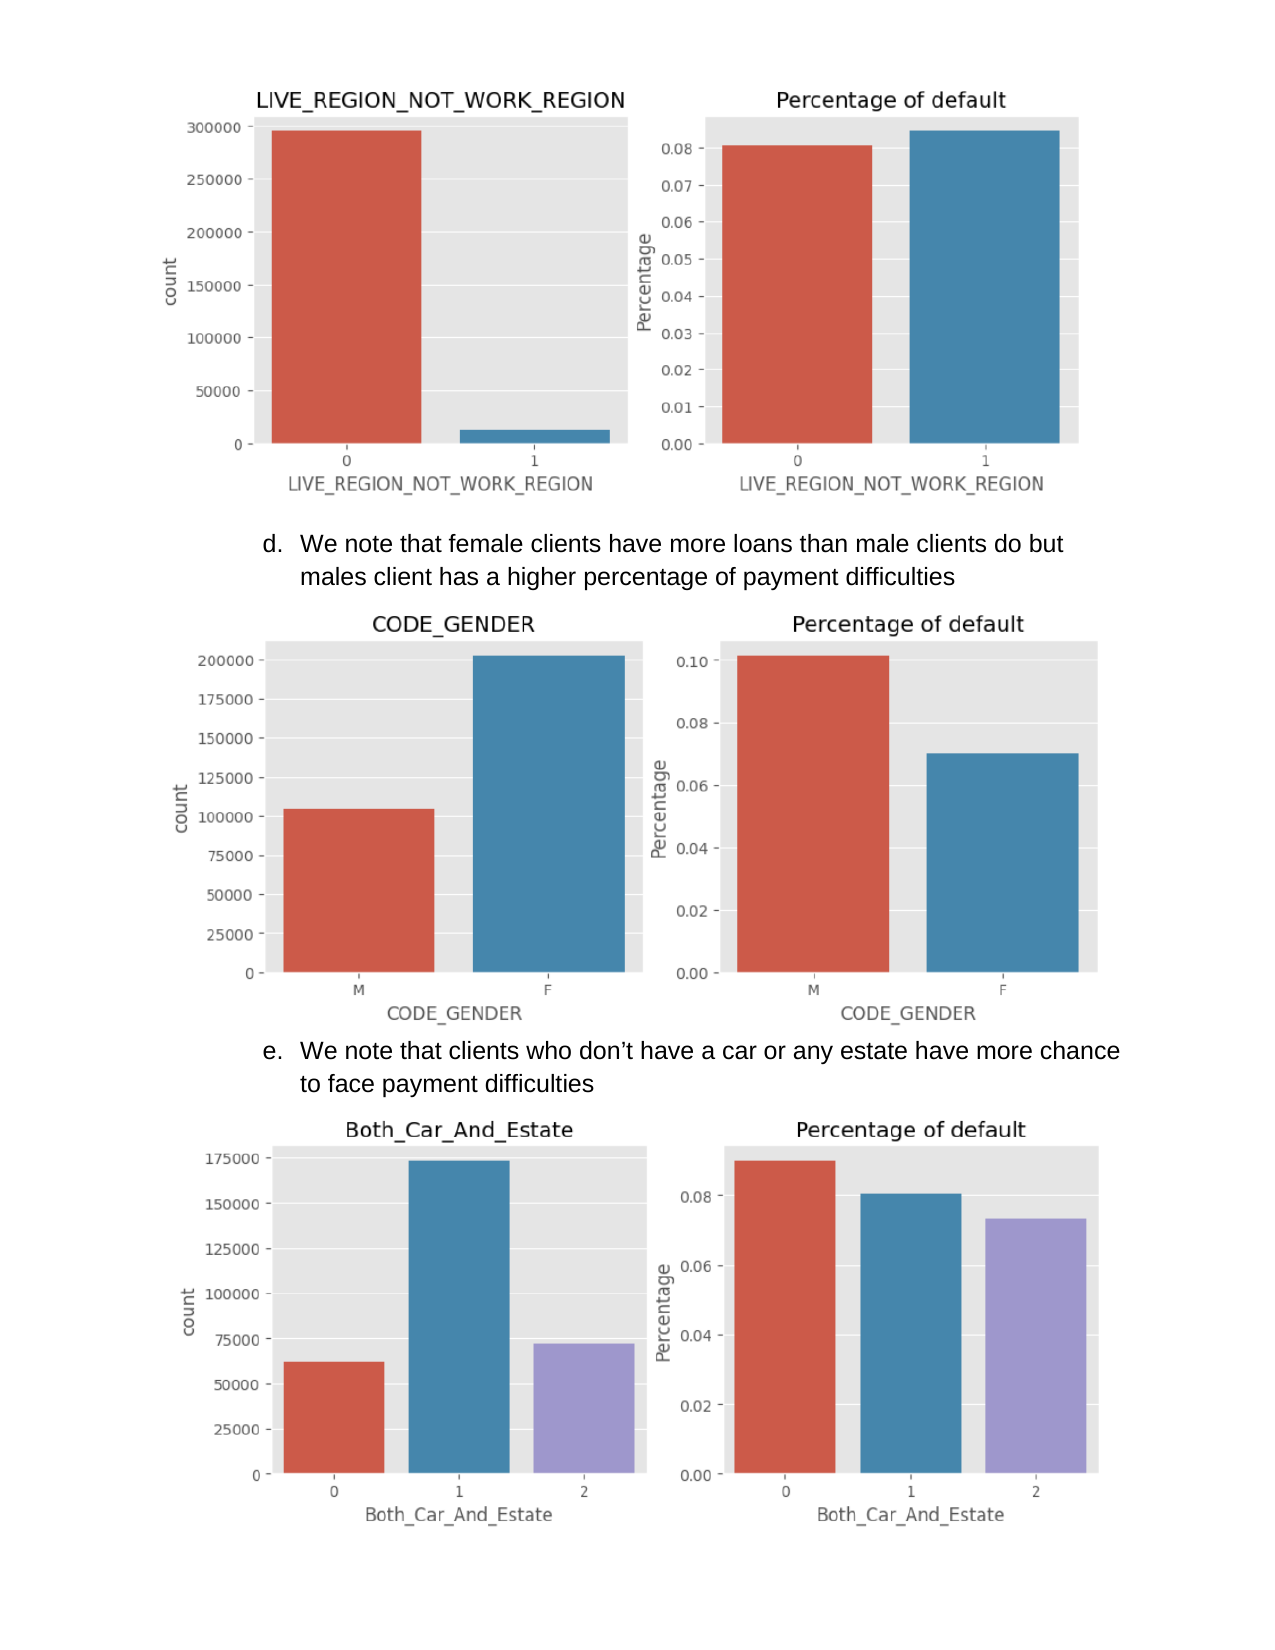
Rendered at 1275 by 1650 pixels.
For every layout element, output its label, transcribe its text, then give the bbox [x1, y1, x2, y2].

list We note that clients who don’t have a car or any estate have more chance to face payment difficulties [262, 1036, 1125, 1098]
picture [150, 75, 1125, 525]
picture [150, 595, 1125, 1033]
picture [150, 1102, 1125, 1538]
list We note that female clients have more loans than male clients do but males client has a higher percentage of payment difficulties [262, 529, 1125, 591]
